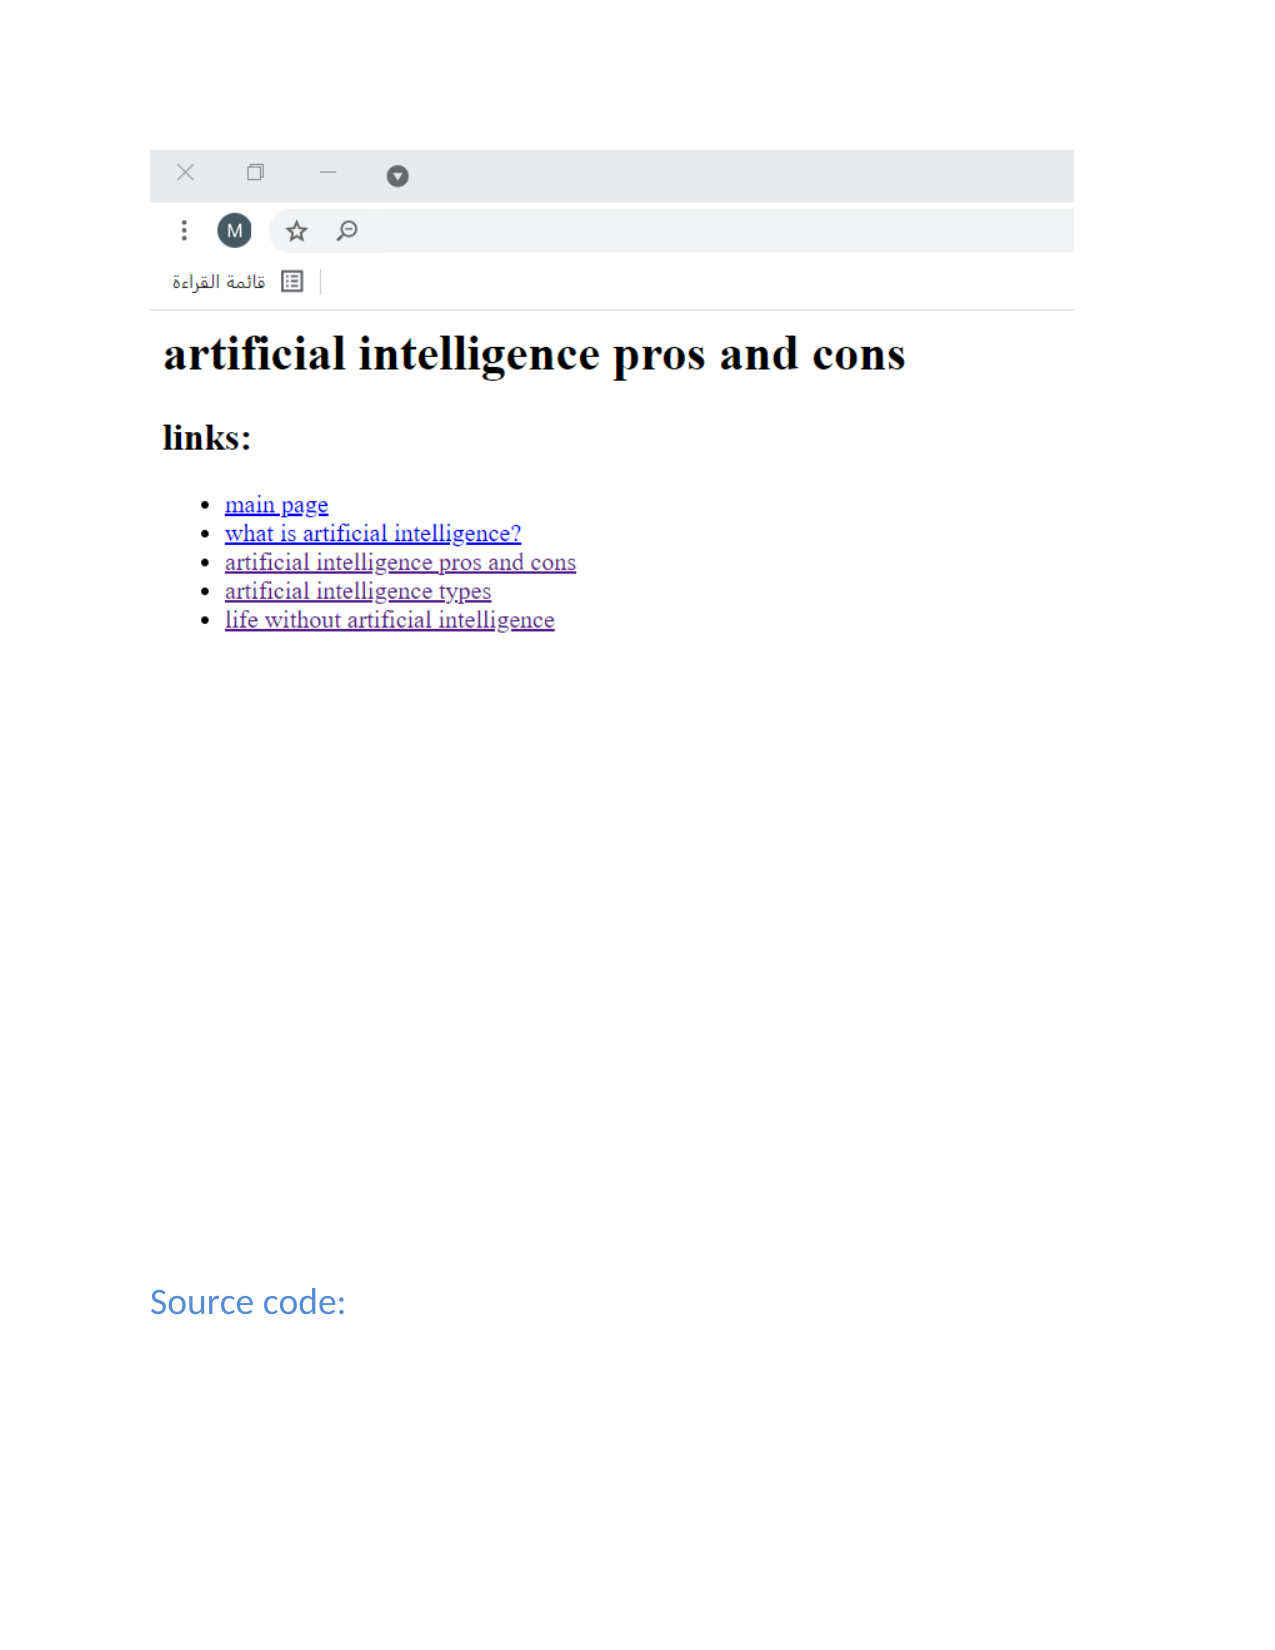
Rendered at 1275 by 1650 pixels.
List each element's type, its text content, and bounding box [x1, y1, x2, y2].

picture [150, 150, 1074, 886]
text Source code: [150, 1278, 1125, 1324]
